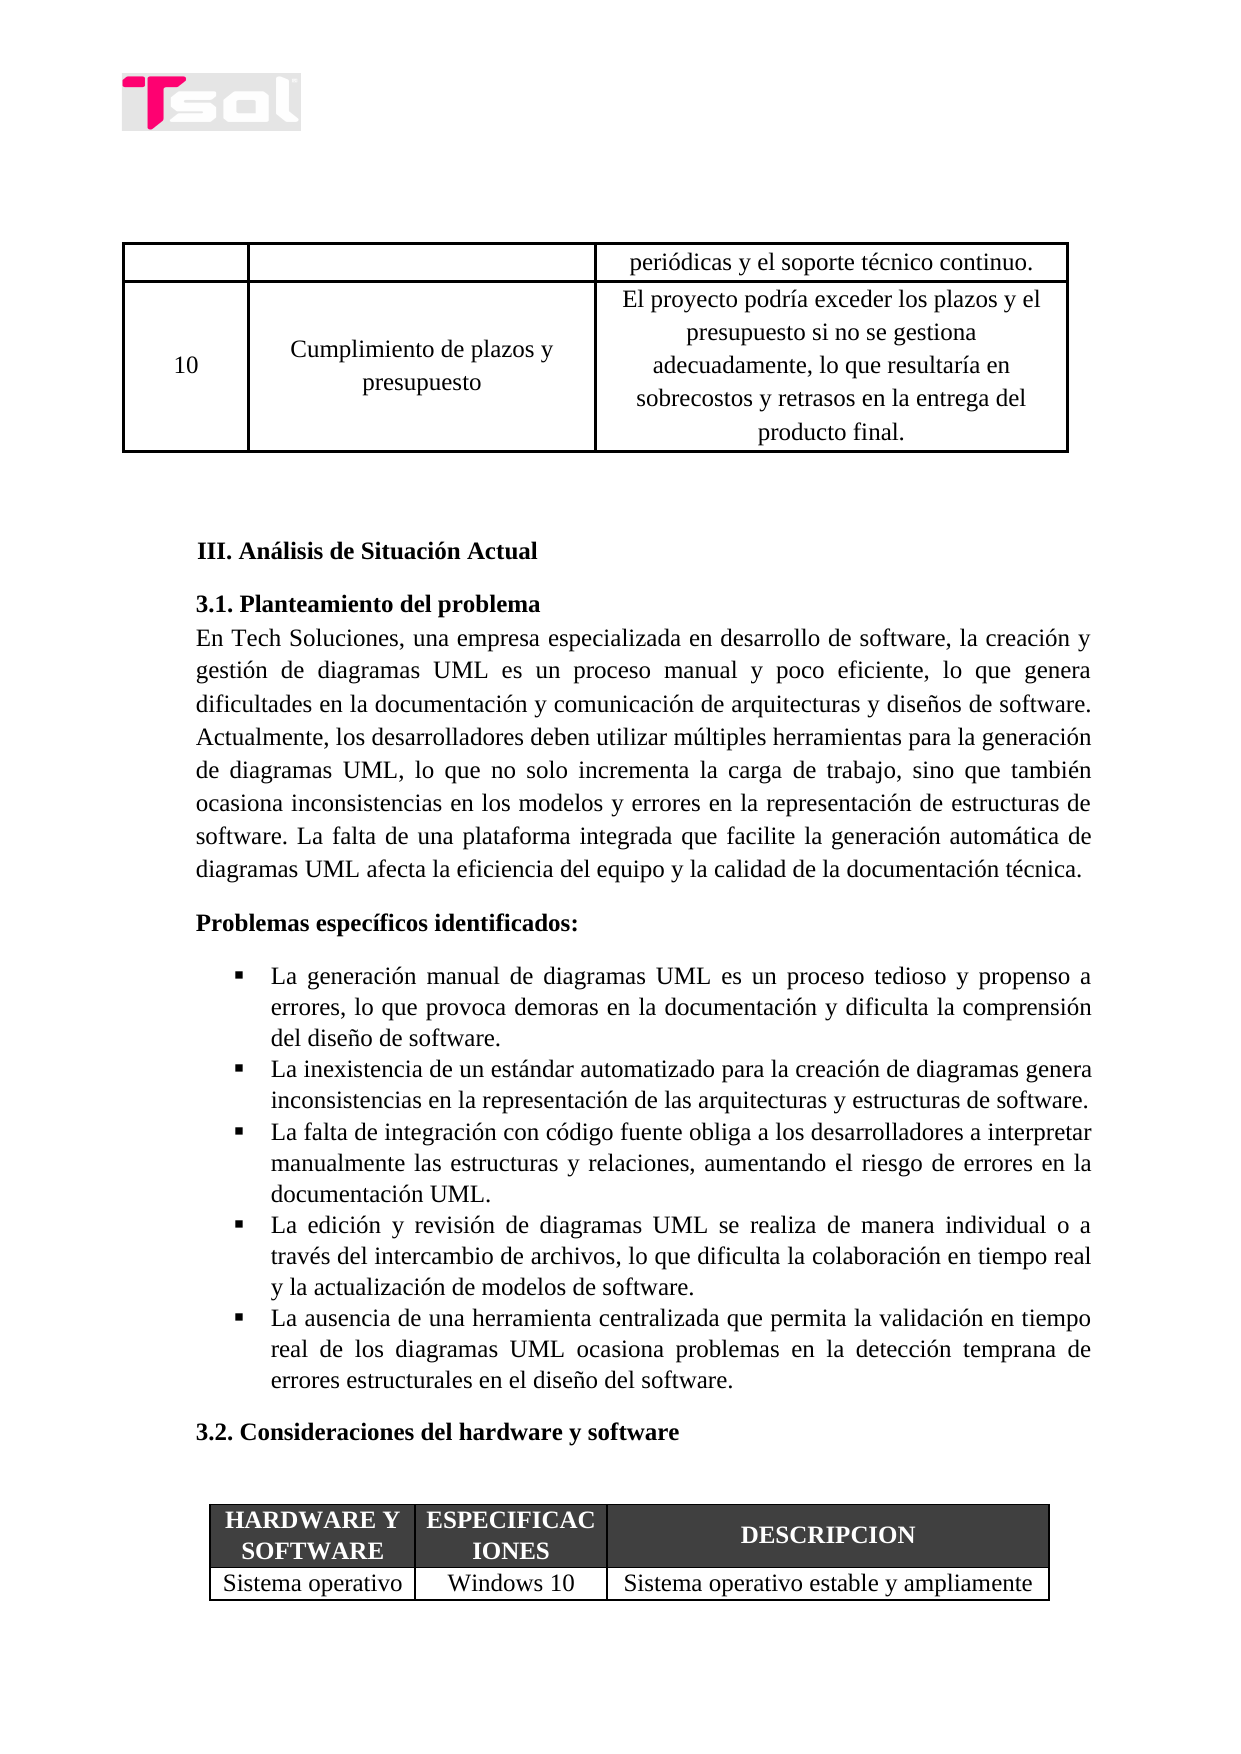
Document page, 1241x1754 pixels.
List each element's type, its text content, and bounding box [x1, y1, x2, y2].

table_header ESPECIFICACIONES [416, 1505, 606, 1567]
text Problemas específicos identificados: [196, 908, 1092, 936]
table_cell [250, 245, 594, 280]
table_cell 10 [125, 283, 247, 449]
subtitle 3.2. Consideraciones del hardware y software [196, 1417, 1092, 1446]
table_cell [416, 1568, 606, 1599]
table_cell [608, 1568, 1048, 1599]
picture [121, 73, 301, 131]
subtitle III. Análisis de Situación Actual [197, 536, 1092, 564]
list La ausencia de una herramienta centralizada que permita la validación en tiempo real de los diagramas UML ocasiona problemas en la detección temprana de errores estructurales en el diseño del software. [233, 1303, 1092, 1394]
table_cell El proyecto podría exceder los plazos y el presupuesto si no se gestiona adecuadamente, lo que resultaría en sobrecostos y retrasos en la entrega del producto final. [597, 283, 1066, 449]
subtitle 3.1. Planteamiento del problema [196, 589, 1092, 618]
list La generación manual de diagramas UML es un proceso tedioso y propenso a errores, lo que provoca demoras en la documentación y dificulta la comprensión del diseño de software. [233, 961, 1092, 1052]
list La edición y revisión de diagramas UML se realiza de manera individual o a través del intercambio de archivos, lo que dificulta la colaboración en tiempo real y la actualización de modelos de software. [233, 1210, 1092, 1301]
table_cell Cumplimiento de plazos y presupuesto [250, 283, 594, 449]
list La falta de integración con código fuente obliga a los desarrolladores a interpretar manualmente las estructuras y relaciones, aumentando el riesgo de errores en la documentación UML. [233, 1117, 1092, 1207]
text En Tech Soluciones, una empresa especializada en desarrollo de software, la creación y gestión de diagramas UML es un proceso manual y poco eficiente, lo que genera dificultades en la documentación y comunicación de arquitecturas y diseños de software. Actualmente, los desarrolladores deben utilizar múltiples herramientas para la generación de diagramas UML, lo que no solo incrementa la carga de trabajo, sino que también ocasiona inconsistencias en los modelos y errores en la representación de estructuras de software. La falta de una plataforma integrada que facilite la generación automática de diagramas UML afecta la eficiencia del equipo y la calidad de la documentación técnica. [196, 623, 1092, 882]
table_cell Sistema operativo [211, 1568, 414, 1599]
table_cell 9 [125, 245, 247, 280]
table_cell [597, 245, 1066, 280]
table_header DESCRIPCION [608, 1505, 1048, 1567]
list La inexistencia de un estándar automatizado para la creación de diagramas genera inconsistencias en la representación de las arquitecturas y estructuras de software. [233, 1054, 1092, 1114]
table_header HARDWARE Y SOFTWARE [211, 1505, 414, 1567]
